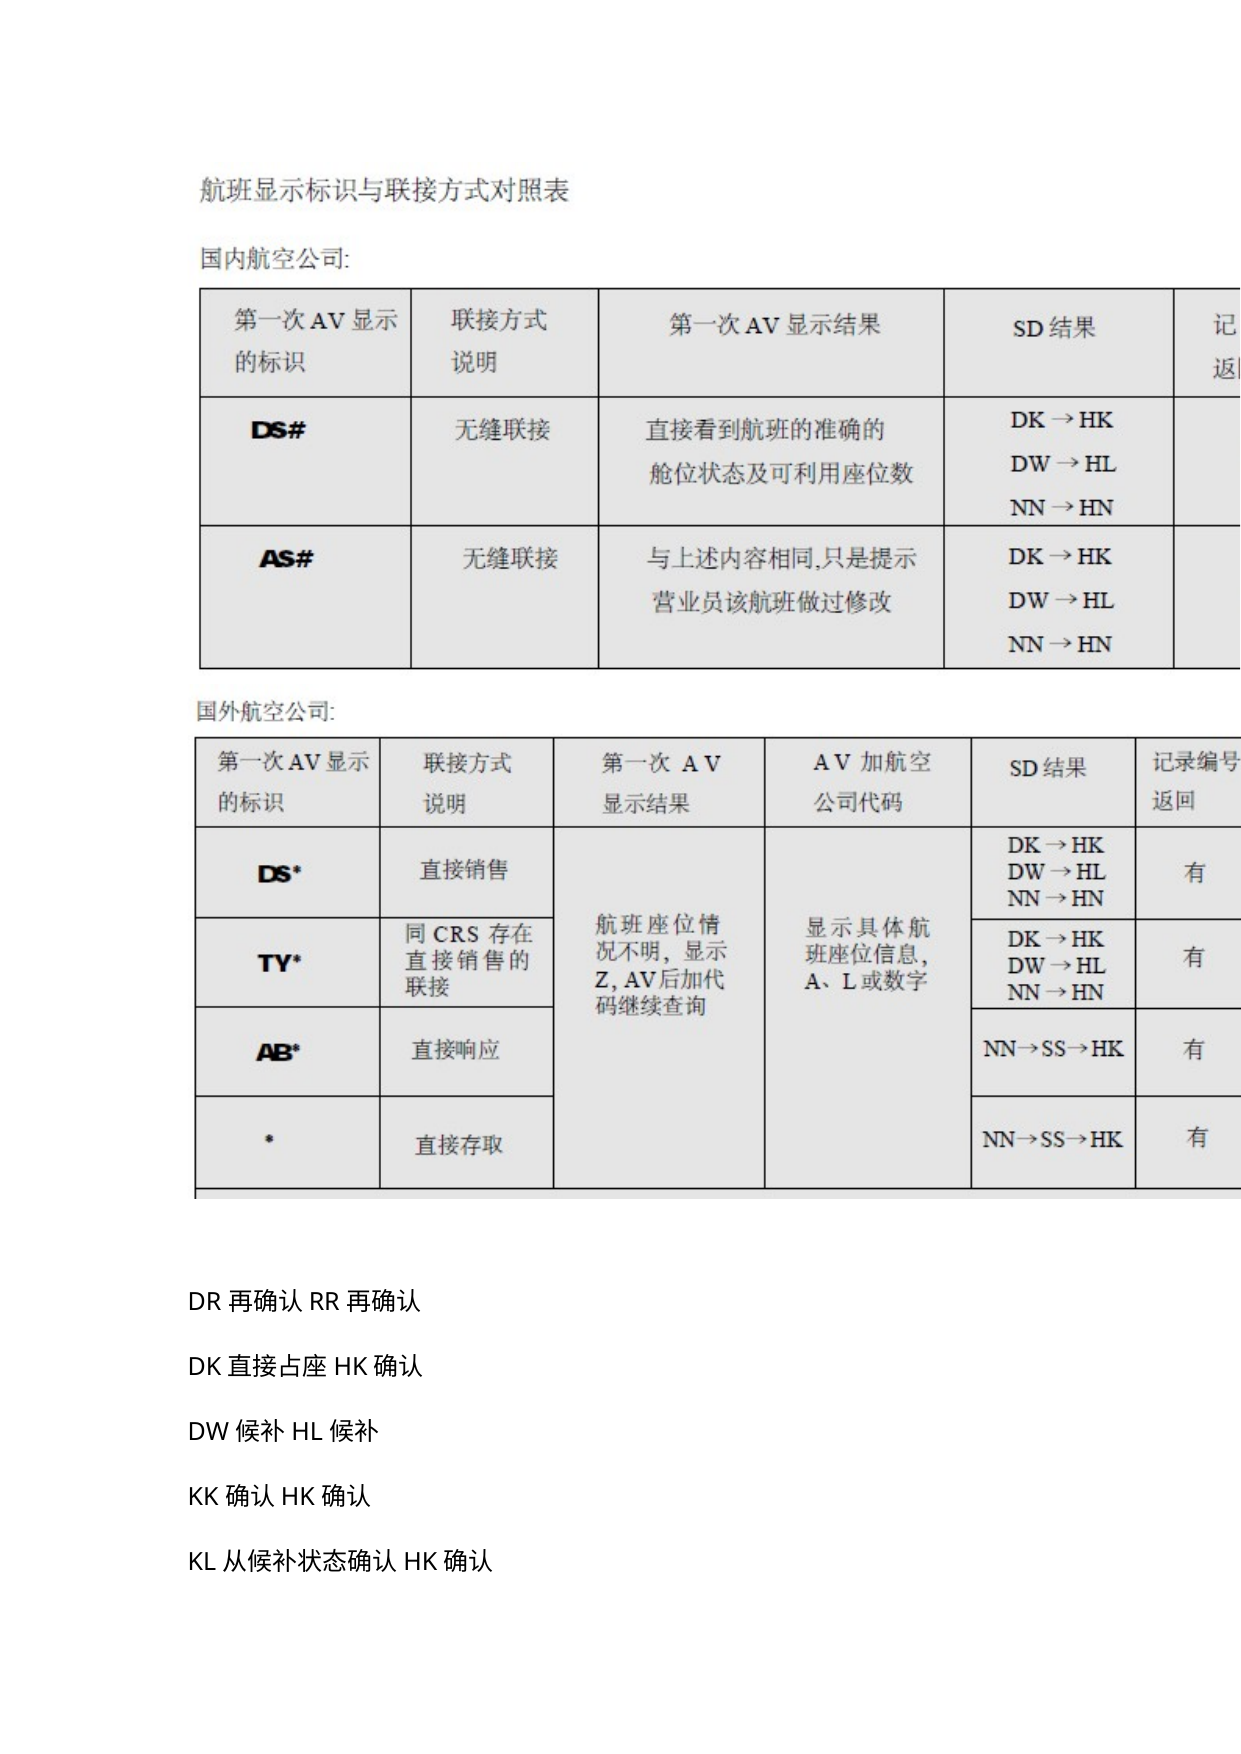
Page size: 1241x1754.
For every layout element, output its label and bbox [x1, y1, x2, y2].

picture [187, 162, 1241, 679]
picture [187, 684, 1241, 1199]
text [187, 1267, 1053, 1592]
